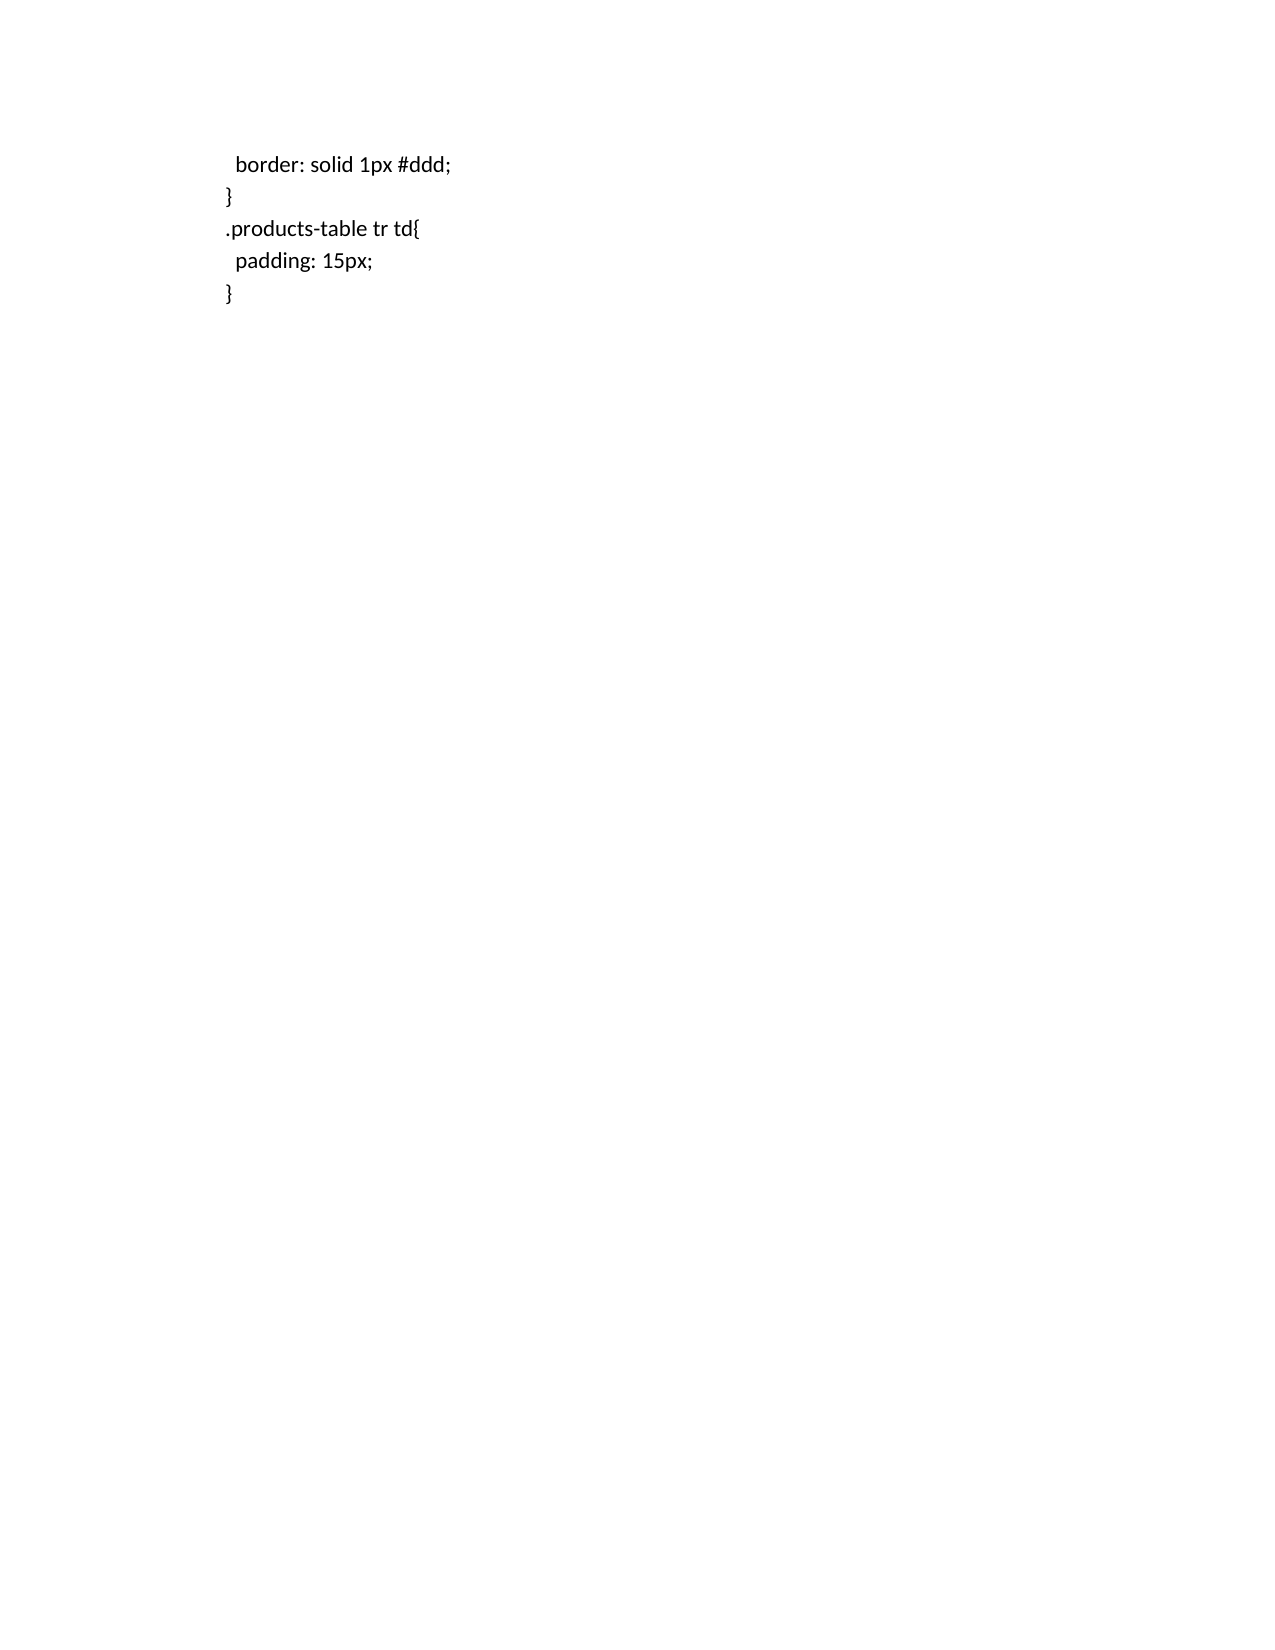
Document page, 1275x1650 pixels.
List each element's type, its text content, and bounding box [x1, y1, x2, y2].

list .products-table tr td{ [225, 214, 1125, 242]
list border: solid 1px #ddd; [225, 150, 1125, 178]
list } [225, 279, 1125, 307]
list } [225, 182, 1125, 210]
list padding: 15px; [225, 247, 1125, 274]
